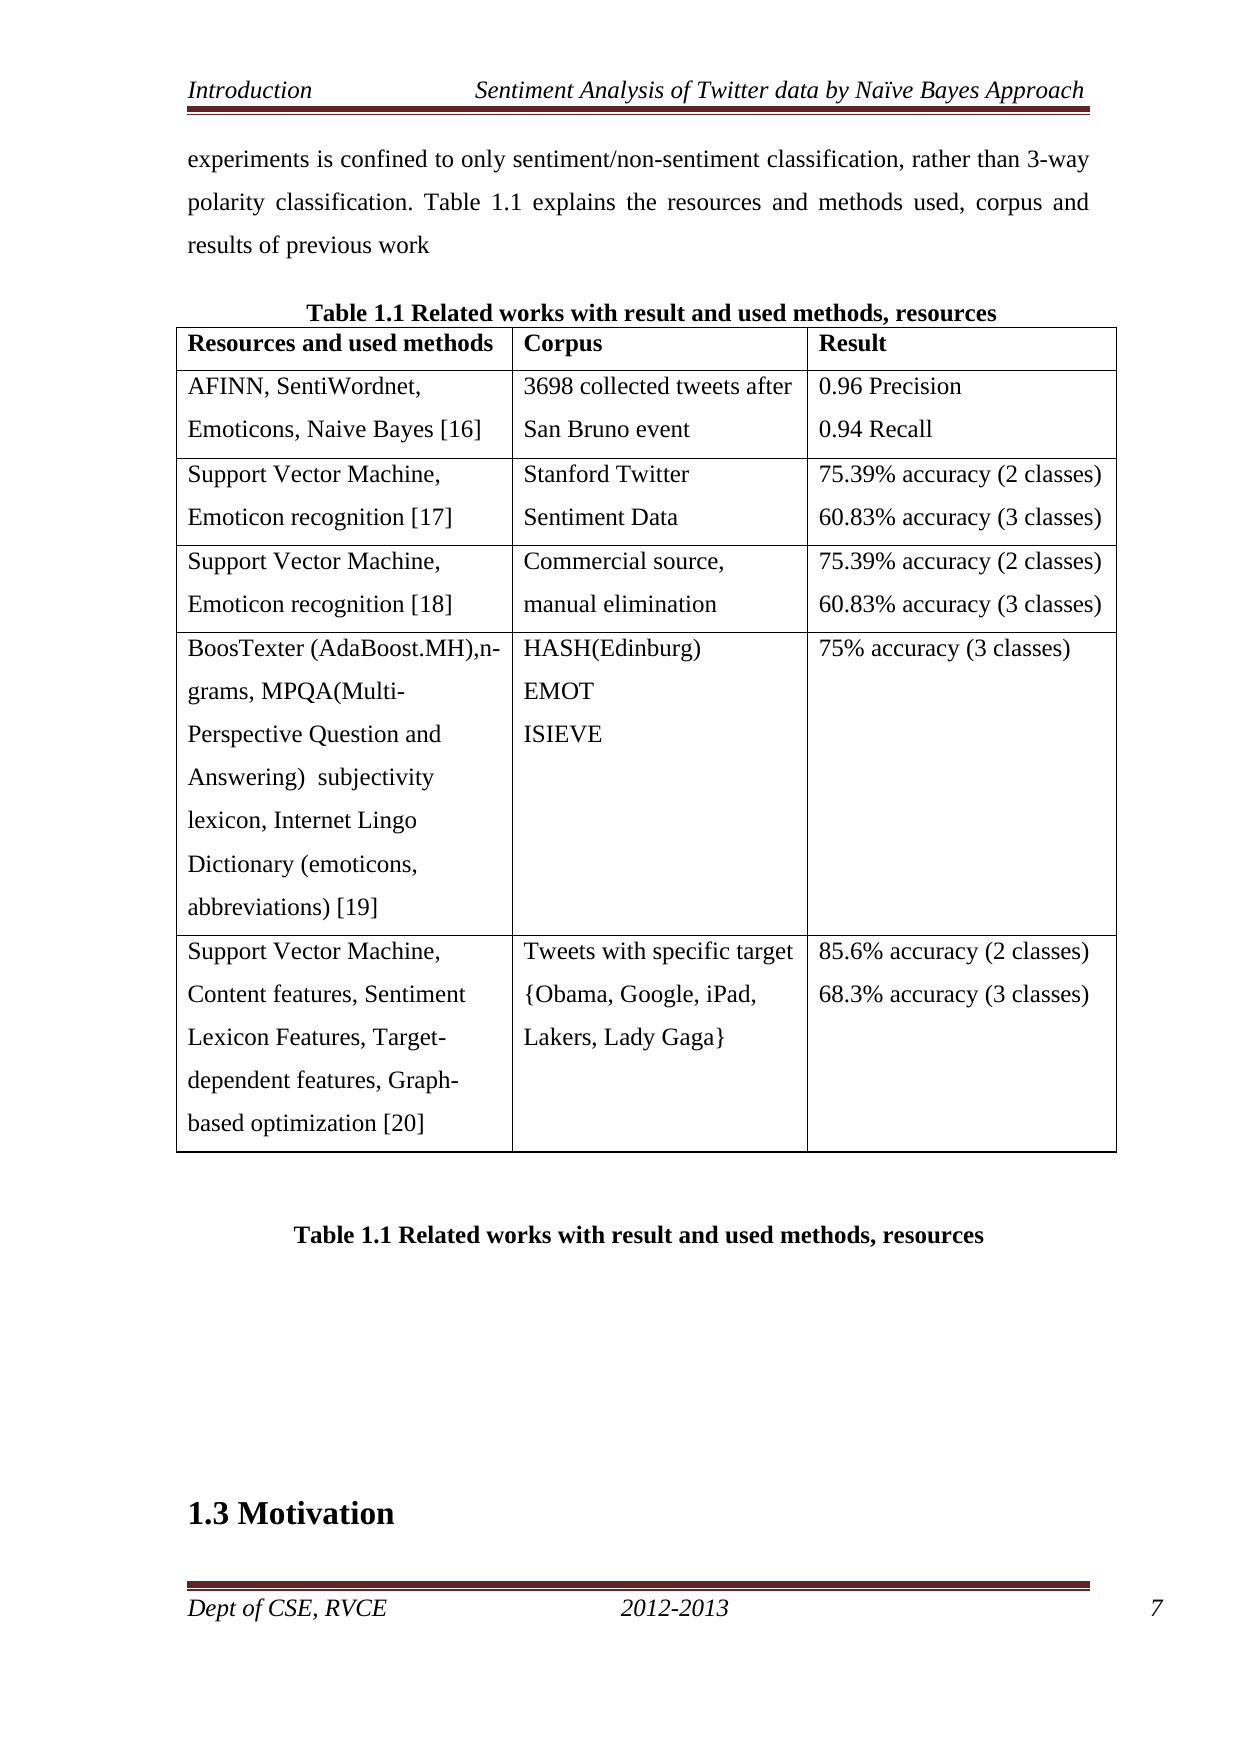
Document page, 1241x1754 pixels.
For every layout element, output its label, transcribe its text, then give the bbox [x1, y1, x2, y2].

table_cell 85.6% accuracy (2 classes) 68.3% accuracy (3 classes) [808, 936, 1116, 1151]
text Table 1.1 Related works with result and used methods, resources [262, 298, 1090, 327]
text 1.3 Motivation [187, 1493, 1090, 1531]
table_cell 3698 collected tweets after San Bruno event [513, 371, 807, 458]
text Table 1.1 Related works with result and used methods, resources [187, 1221, 1090, 1249]
table_cell 75.39% accuracy (2 classes) 60.83% accuracy (3 classes) [808, 459, 1116, 545]
table_header Result [808, 328, 1116, 370]
table_cell 75.39% accuracy (2 classes) 60.83% accuracy (3 classes) [808, 546, 1116, 632]
table_cell Stanford Twitter Sentiment Data [513, 459, 807, 545]
table_cell Support Vector Machine, Emoticon recognition [18] [177, 546, 512, 632]
table_header Corpus [513, 328, 807, 370]
table_cell AFINN, SentiWordnet, Emoticons, Naive Bayes [16] [177, 371, 512, 458]
table_cell Commercial source, manual elimination [513, 546, 807, 632]
table_cell 75% accuracy (3 classes) [808, 633, 1116, 935]
table_cell HASH(Edinburg) EMOT ISIEVE [513, 633, 807, 935]
table_cell Support Vector Machine, Emoticon recognition [17] [177, 459, 512, 545]
table_cell BoosTexter (AdaBoost.MH),n-grams, MPQA(Multi-Perspective Question and Answering) subjectivity lexicon, Internet Lingo Dictionary (emoticons, abbreviations) [19] [177, 633, 512, 935]
table_cell 0.96 Precision 0.94 Recall [808, 371, 1116, 458]
table_cell Tweets with specific target {Obama, Google, iPad, Lakers, Lady Gaga} [513, 936, 807, 1151]
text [187, 144, 1090, 259]
table_cell Support Vector Machine, Content features, Sentiment Lexicon Features, Target-dependent features, Graph-based optimization [20] [177, 936, 512, 1151]
table_header Resources and used methods [177, 328, 512, 370]
